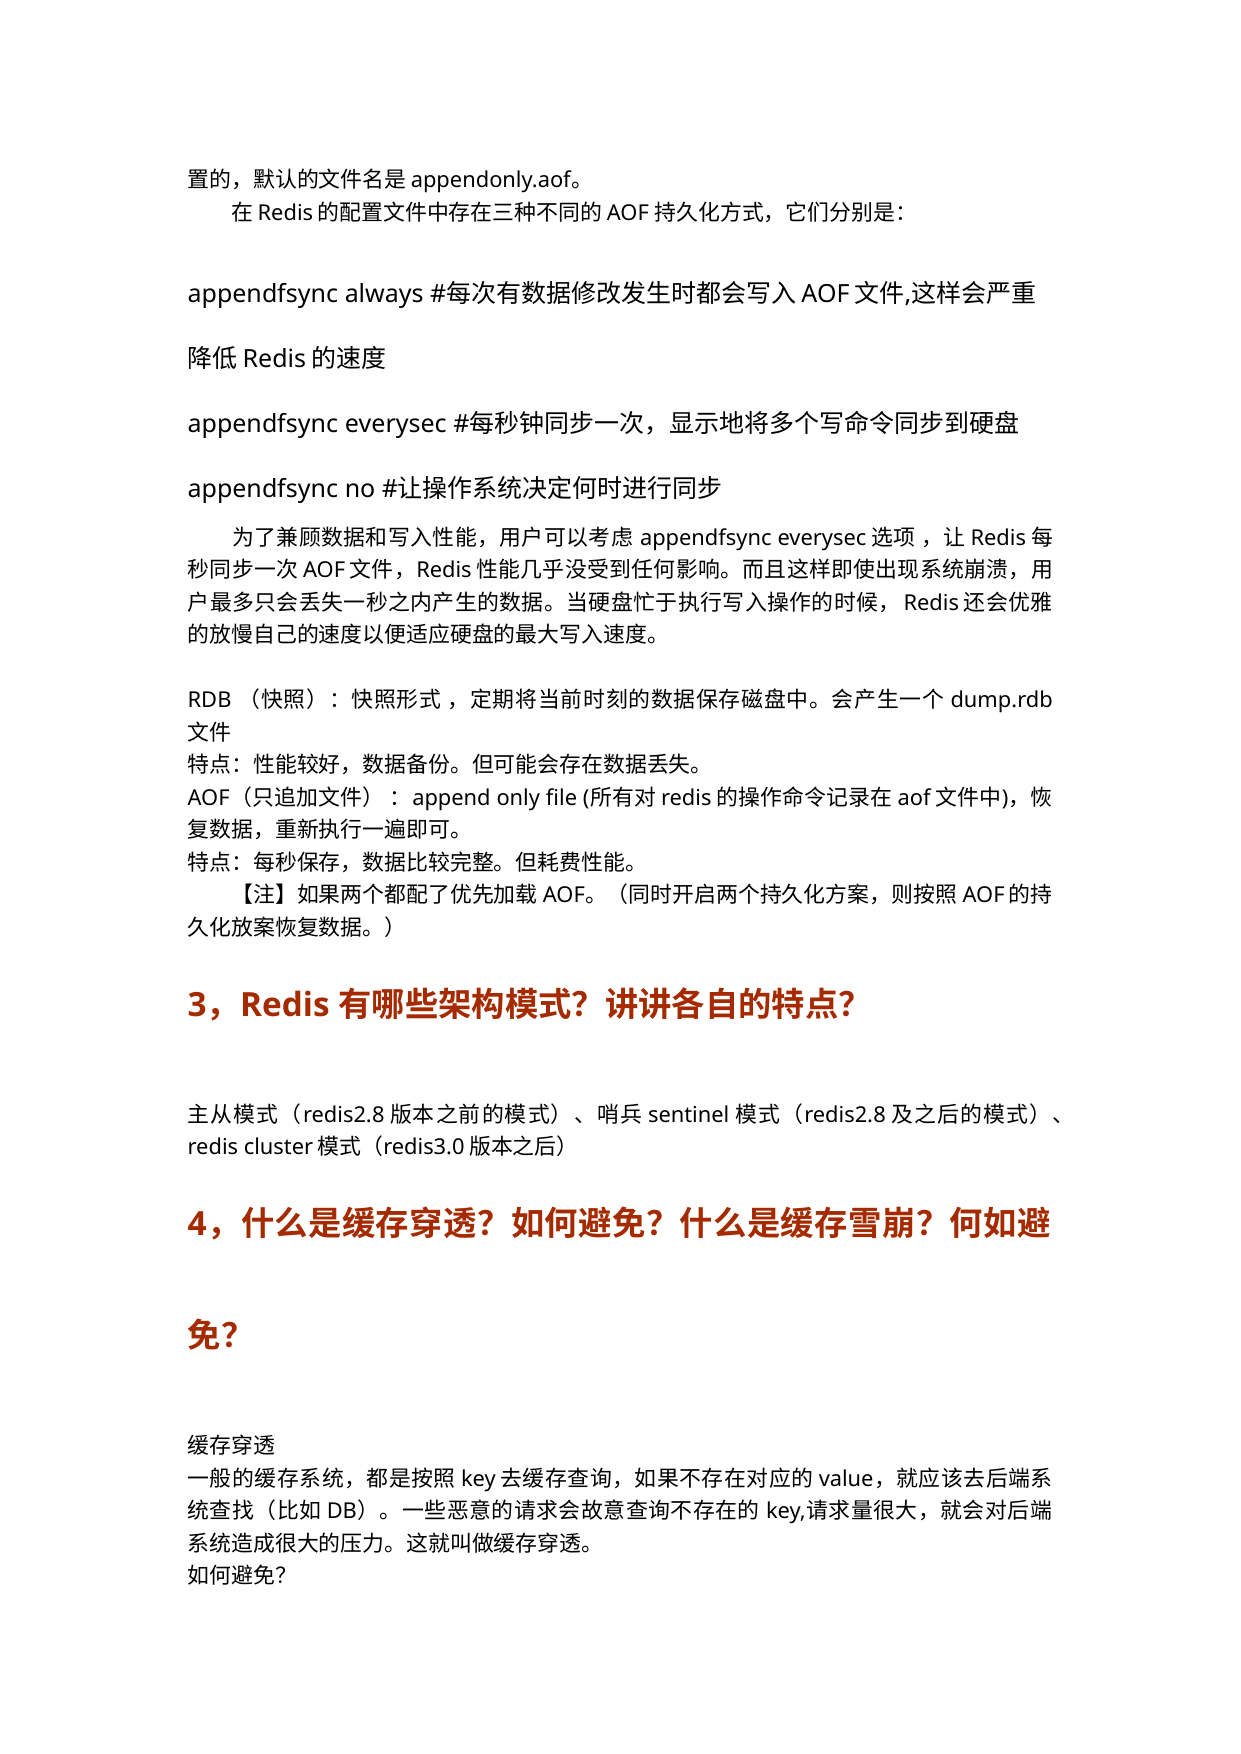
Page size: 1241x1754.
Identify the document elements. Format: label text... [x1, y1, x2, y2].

text 如何避免？ [187, 1558, 1053, 1591]
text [187, 162, 1053, 194]
subtitle 4，什么是缓存穿透？如何避免？什么是缓存雪崩？何如避免？ [187, 1188, 1053, 1366]
text appendfsync no #让操作系统决定何时进行同步 [187, 454, 1053, 519]
text 【注】如果两个都配了优先加载AOF。（同时开启两个持久化方案，则按照 AOF的持久化放案恢复数据。） [187, 877, 1053, 942]
text 缓存穿透 [187, 1428, 1053, 1461]
text appendfsync everysec #每秒钟同步一次，显示地将多个写命令同步到硬盘 [187, 389, 1053, 454]
text 特点：性能较好，数据备份。但可能会存在数据丢失。 [187, 747, 1053, 779]
text 在Redis的配置文件中存在三种不同的 AOF 持久化方式，它们分别是： [187, 194, 1053, 227]
text RDB （快照）：快照形式 ，定期将当前时刻的数据保存磁盘中。会产生一个dump.rdb文件 [187, 682, 1053, 747]
text 一般的缓存系统，都是按照key去缓存查询，如果不存在对应的value，就应该去后端系统查找（比如DB）。一些恶意的请求会故意查询不存在的key,请求量很大，就会对后端系统造成很大的压力。这就叫做缓存穿透。 [187, 1461, 1053, 1558]
text 特点：每秒保存，数据比较完整。但耗费性能。 [187, 844, 1053, 877]
text appendfsync always #每次有数据修改发生时都会写入AOF文件,这样会严重降低Redis的速度 [187, 259, 1053, 389]
text 主从模式（redis2.8版本之前的模式）、哨兵sentinel模式（redis2.8及之后的模式）、redis cluster模式（redis3.0版本之后） [187, 1096, 1053, 1161]
text AOF（只追加文件） ：append only file (所有对redis的操作命令记录在aof文件中)，恢复数据，重新执行一遍即可。 [187, 779, 1053, 844]
subtitle 3，Redis 有哪些架构模式？讲讲各自的特点？ [187, 969, 1053, 1034]
text 为了兼顾数据和写入性能，用户可以考虑 appendfsync everysec选项 ，让Redis每秒同步一次AOF文件，Redis性能几乎没受到任何影响。而且这样即使出现系统崩溃，用户最多只会丢失一秒之内产生的数据。当硬盘忙于执行写入操作的时候，Redis还会优雅的放慢自己的速度以便适应硬盘的最大写入速度。 [187, 519, 1053, 649]
